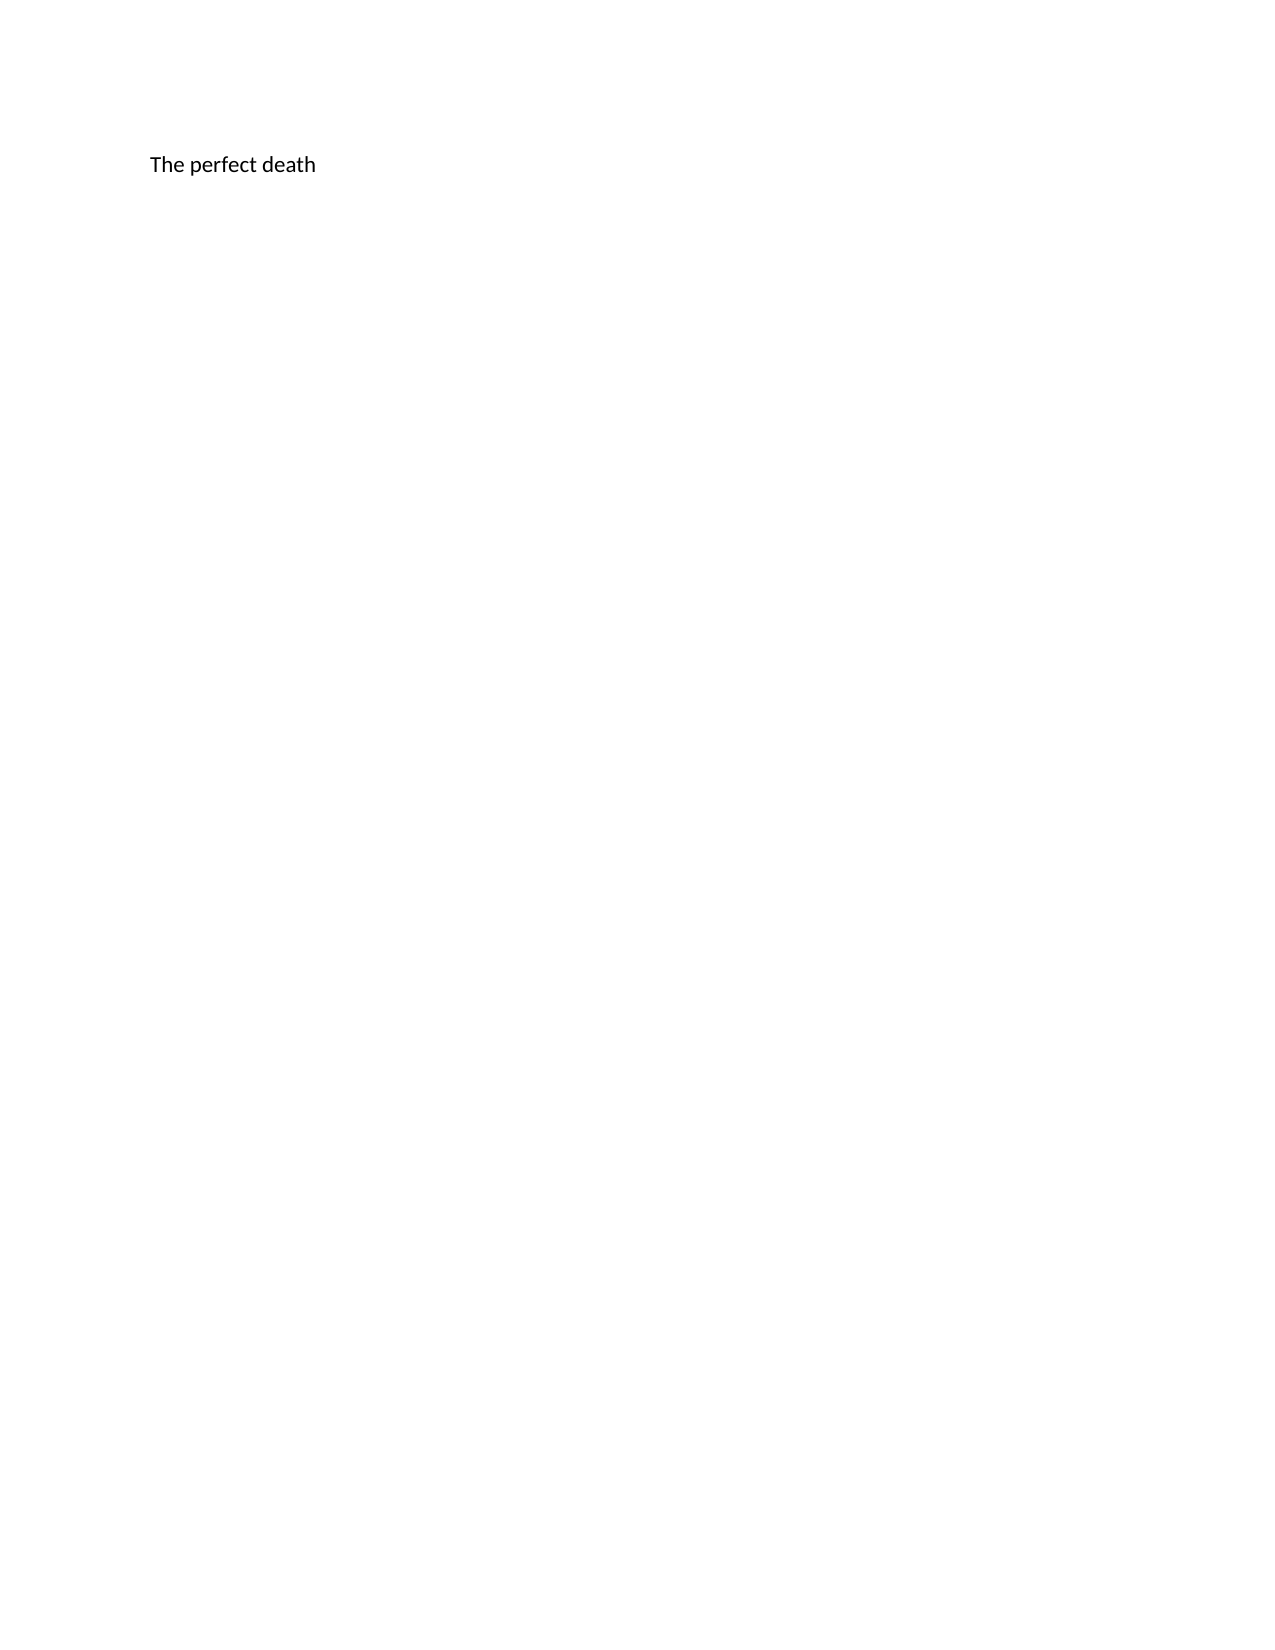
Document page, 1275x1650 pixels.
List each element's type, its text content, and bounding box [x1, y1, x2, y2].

text The perfect death [150, 150, 1125, 178]
